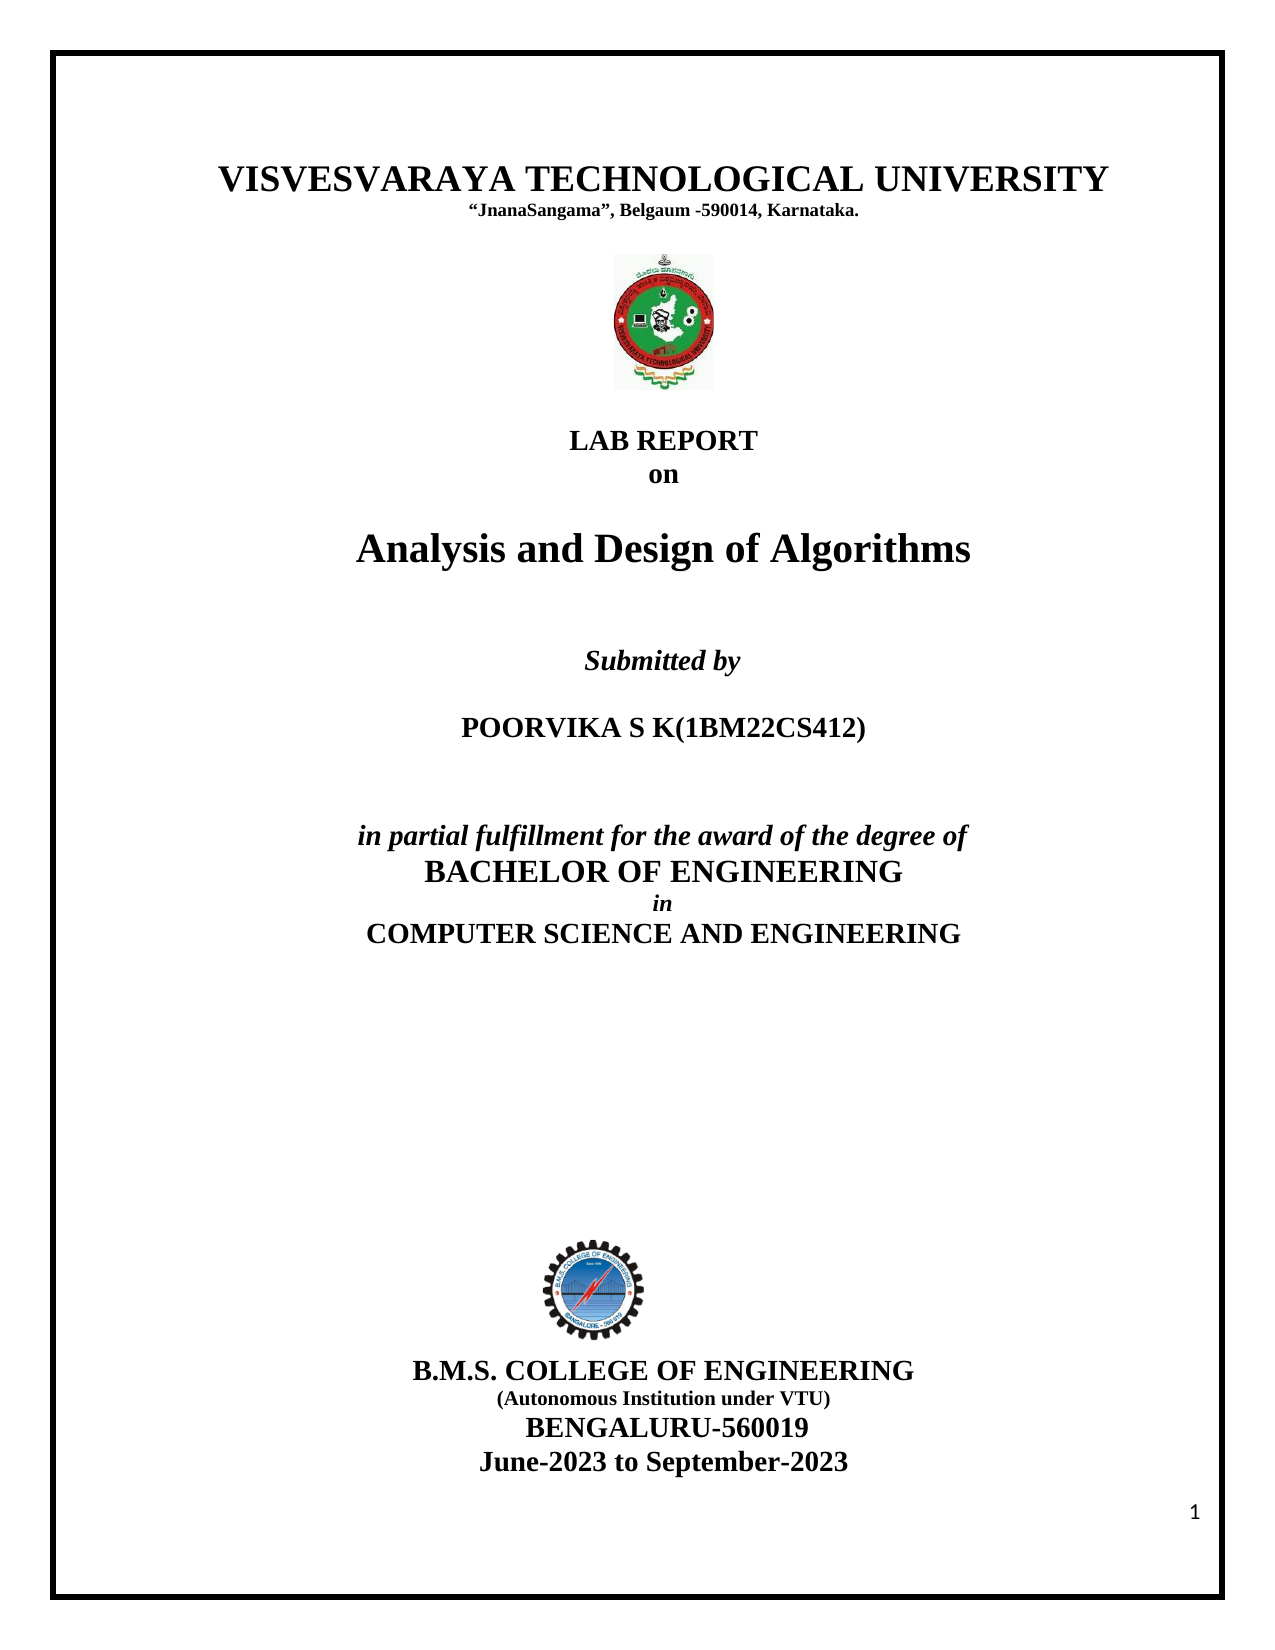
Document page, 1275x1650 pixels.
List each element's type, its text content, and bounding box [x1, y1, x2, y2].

text VISVESVARAYA TECHNOLOGICAL UNIVERSITY [127, 156, 1200, 199]
picture [538, 1236, 646, 1343]
text POORVIKA S K(1BM22CS412) [127, 711, 1200, 744]
text on [127, 457, 1200, 490]
text BENGALURU-560019 [127, 1410, 1200, 1444]
text in [127, 889, 1200, 917]
text June-2023 to September-2023 [127, 1444, 1200, 1477]
text (Autonomous Institution under VTU) [127, 1386, 1200, 1410]
text in partial fulfillment for the award of the degree of [127, 818, 1200, 852]
text Submitted by [127, 643, 1200, 677]
text B.M.S. COLLEGE OF ENGINEERING [127, 1353, 1200, 1386]
text BACHELOR OF ENGINEERING [127, 852, 1200, 889]
picture [613, 254, 714, 390]
text Analysis and Design of Algorithms [127, 524, 1200, 572]
text LAB REPORT [127, 423, 1200, 457]
text COMPUTER SCIENCE AND ENGINEERING [127, 917, 1200, 950]
text “JnanaSangama”, Belgaum -590014, Karnataka. [127, 199, 1200, 221]
